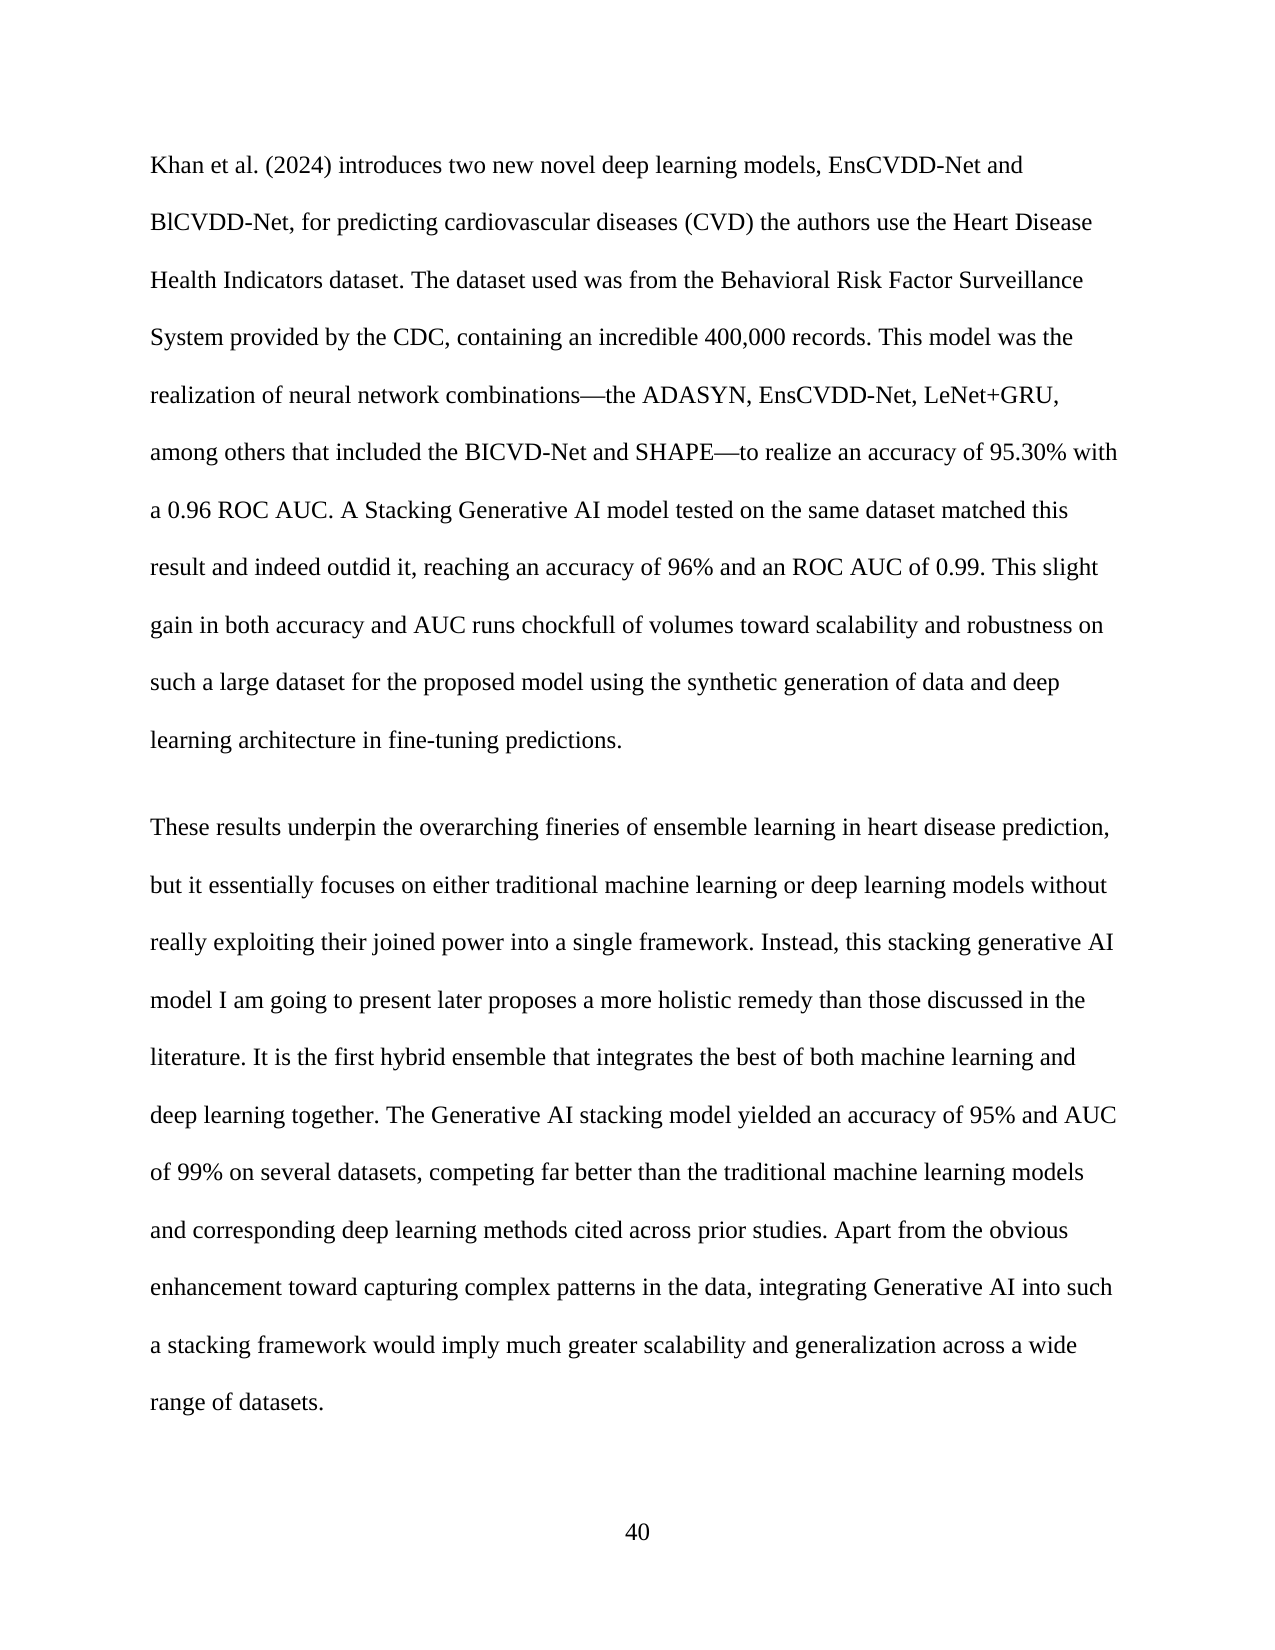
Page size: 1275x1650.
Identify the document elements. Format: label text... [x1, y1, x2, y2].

text Khan et al. (2024) introduces two new novel deep learning models, EnsCVDD-Net and BlCVDD-Net, for predicting cardiovascular diseases (CVD) the authors use the Heart Disease Health Indicators dataset. The dataset used was from the Behavioral Risk Factor Surveillance System provided by the CDC, containing an incredible 400,000 records. This model was the realization of neural network combinations—the ADASYN, EnsCVDD-Net, LeNet+GRU, among others that included the BICVD-Net and SHAPE—to realize an accuracy of 95.30% with a 0.96 ROC AUC. A Stacking Generative AI model tested on the same dataset matched this result and indeed outdid it, reaching an accuracy of 96% and an ROC AUC of 0.99. This slight gain in both accuracy and AUC runs chockfull of volumes toward scalability and robustness on such a large dataset for the proposed model using the synthetic generation of data and deep learning architecture in fine-tuning predictions. [150, 150, 1125, 754]
text These results underpin the overarching fineries of ensemble learning in heart disease prediction, but it essentially focuses on either traditional machine learning or deep learning models without really exploiting their joined power into a single framework. Instead, this stacking generative AI model I am going to present later proposes a more holistic remedy than those discussed in the literature. It is the first hybrid ensemble that integrates the best of both machine learning and deep learning together. The Generative AI stacking model yielded an accuracy of 95% and AUC of 99% on several datasets, competing far better than the traditional machine learning models and corresponding deep learning methods cited across prior studies. Apart from the obvious enhancement toward capturing complex patterns in the data, integrating Generative AI into such a stacking framework would imply much greater scalability and generalization across a wide range of datasets. [150, 812, 1125, 1416]
